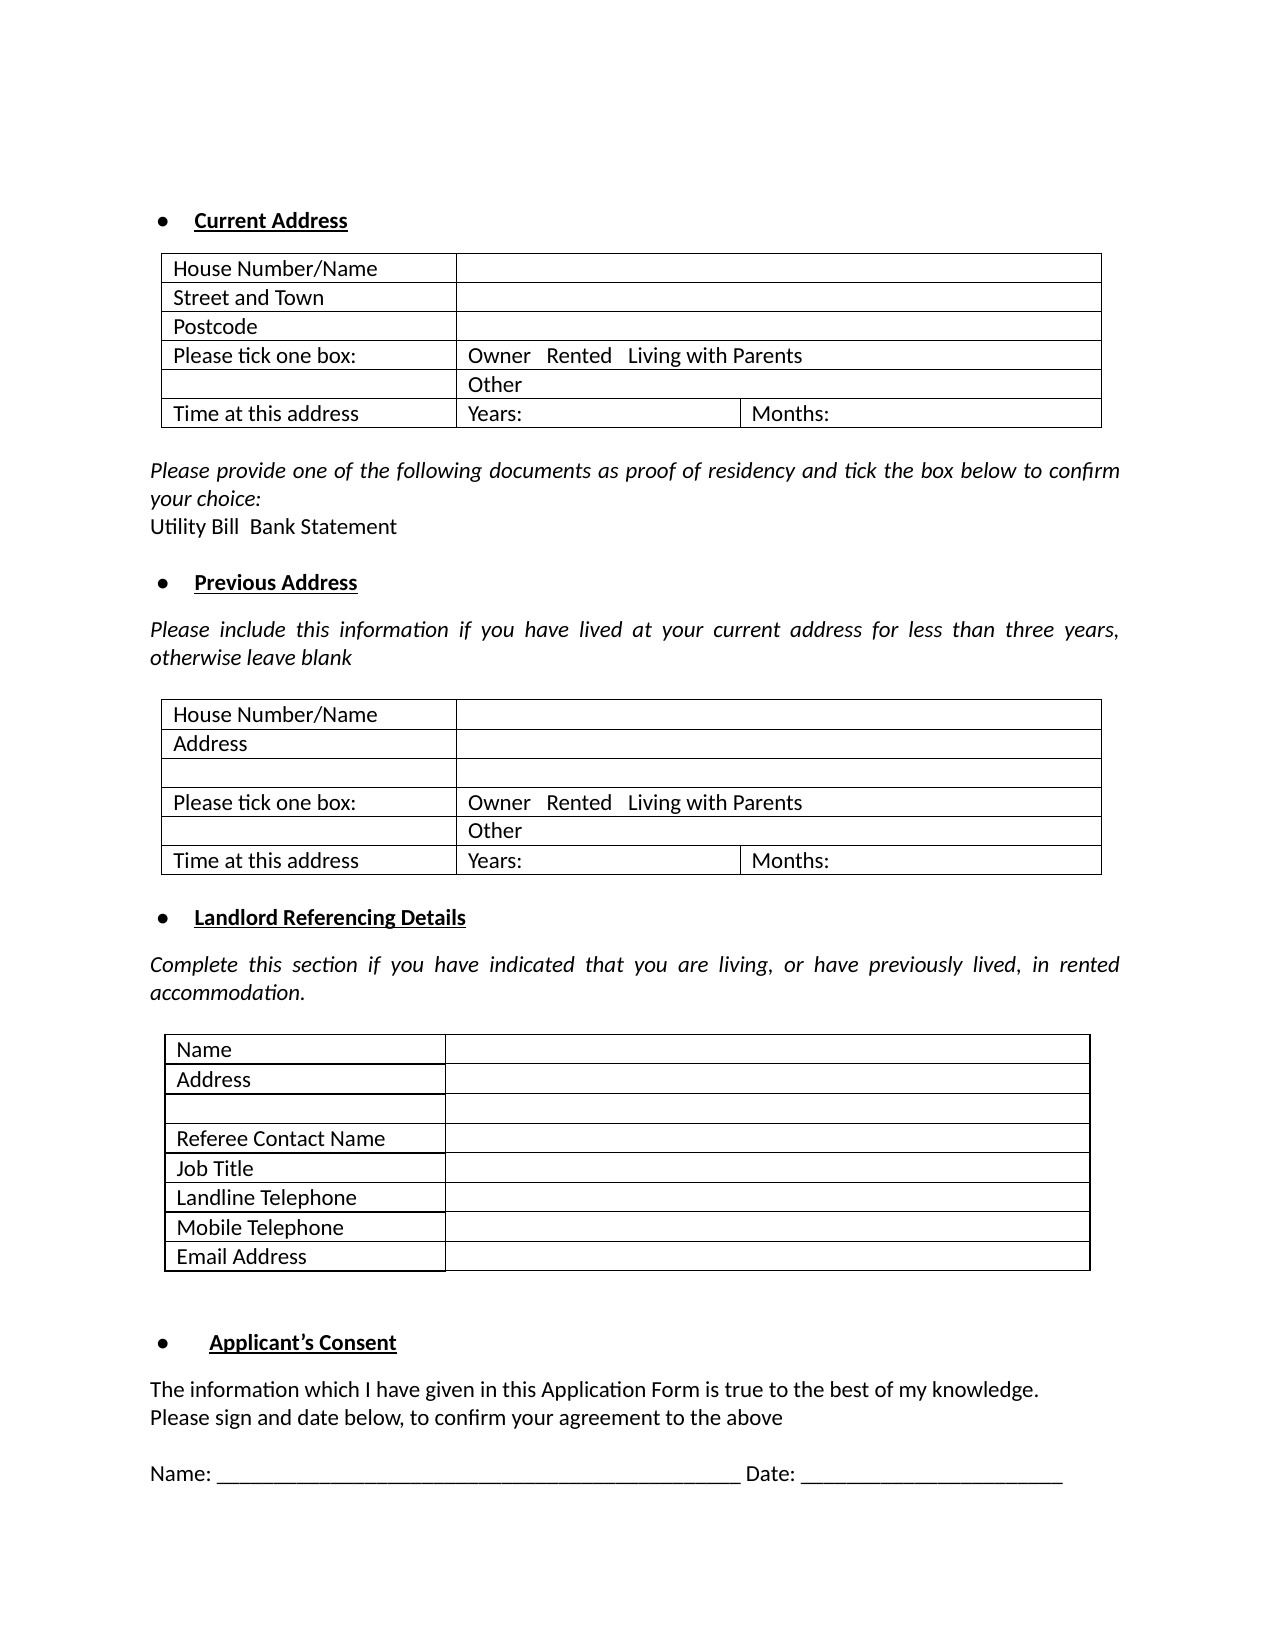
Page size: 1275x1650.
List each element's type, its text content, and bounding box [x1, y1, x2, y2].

table_cell Please tick one box: [162, 788, 456, 816]
table_cell Months: [741, 399, 1101, 427]
text Please sign and date below, to confirm your agreement to the above [150, 1403, 1125, 1431]
text Please provide one of the following documents as proof of residency and tick the box below to confirm your choice: [150, 456, 1125, 512]
table_cell [457, 283, 1101, 311]
list Landlord Referencing Details [157, 903, 1125, 931]
table_cell Time at this address [162, 846, 456, 874]
text Please include this information if you have lived at your current address for less than three years, otherwise leave blank [150, 615, 1125, 671]
table_header [457, 254, 1101, 282]
table_cell Please tick one box: [162, 341, 456, 369]
text Complete this section if you have indicated that you are living, or have previously lived, in rented accommodation. [150, 950, 1125, 1006]
table_cell Owner Rented Living with Parents [457, 341, 1101, 369]
table_cell Other [457, 370, 1101, 398]
table_cell Months: [741, 846, 1101, 874]
table_cell [446, 1124, 1089, 1152]
table_cell Time at this address [162, 399, 456, 427]
text The information which I have given in this Application Form is true to the best of my knowledge. [150, 1375, 1125, 1403]
table_cell Years: [457, 846, 740, 874]
text Name: ______________________________________________ Date: _______________________ [150, 1459, 1125, 1487]
table_cell Street and Town [162, 283, 456, 311]
table_header Name [166, 1035, 445, 1063]
table_cell Email Address [166, 1242, 445, 1270]
table_cell [457, 759, 1101, 787]
table_cell Years: [457, 399, 740, 427]
list Applicant’s Consent [157, 1328, 1125, 1356]
list Previous Address [157, 568, 1125, 596]
table_cell Landline Telephone [166, 1183, 445, 1211]
table_header [446, 1035, 1089, 1063]
table_cell Owner Rented Living with Parents [457, 788, 1101, 816]
table_cell [446, 1094, 1089, 1122]
table_cell Mobile Telephone [166, 1213, 445, 1241]
table_cell [446, 1064, 1089, 1093]
table_cell Other [457, 817, 1101, 845]
table_cell [446, 1153, 1089, 1182]
table_cell [457, 312, 1101, 340]
text Utility Bill Bank Statement [150, 512, 1125, 540]
table_cell Address [162, 730, 456, 757]
table_cell [162, 370, 456, 398]
table_cell Job Title [166, 1154, 445, 1182]
table_cell [446, 1242, 1089, 1270]
table_cell [162, 817, 456, 845]
table_header [457, 700, 1101, 728]
table_cell [446, 1183, 1089, 1211]
table_cell [446, 1212, 1089, 1241]
table_cell [166, 1095, 445, 1122]
table_header House Number/Name [162, 700, 456, 728]
table_cell Postcode [162, 312, 456, 340]
table_header House Number/Name [162, 254, 456, 282]
table_cell Address [166, 1065, 445, 1093]
table_cell [457, 730, 1101, 757]
table_cell Referee Contact Name [166, 1124, 445, 1152]
list Current Address [157, 206, 1125, 234]
table_cell [162, 759, 456, 787]
